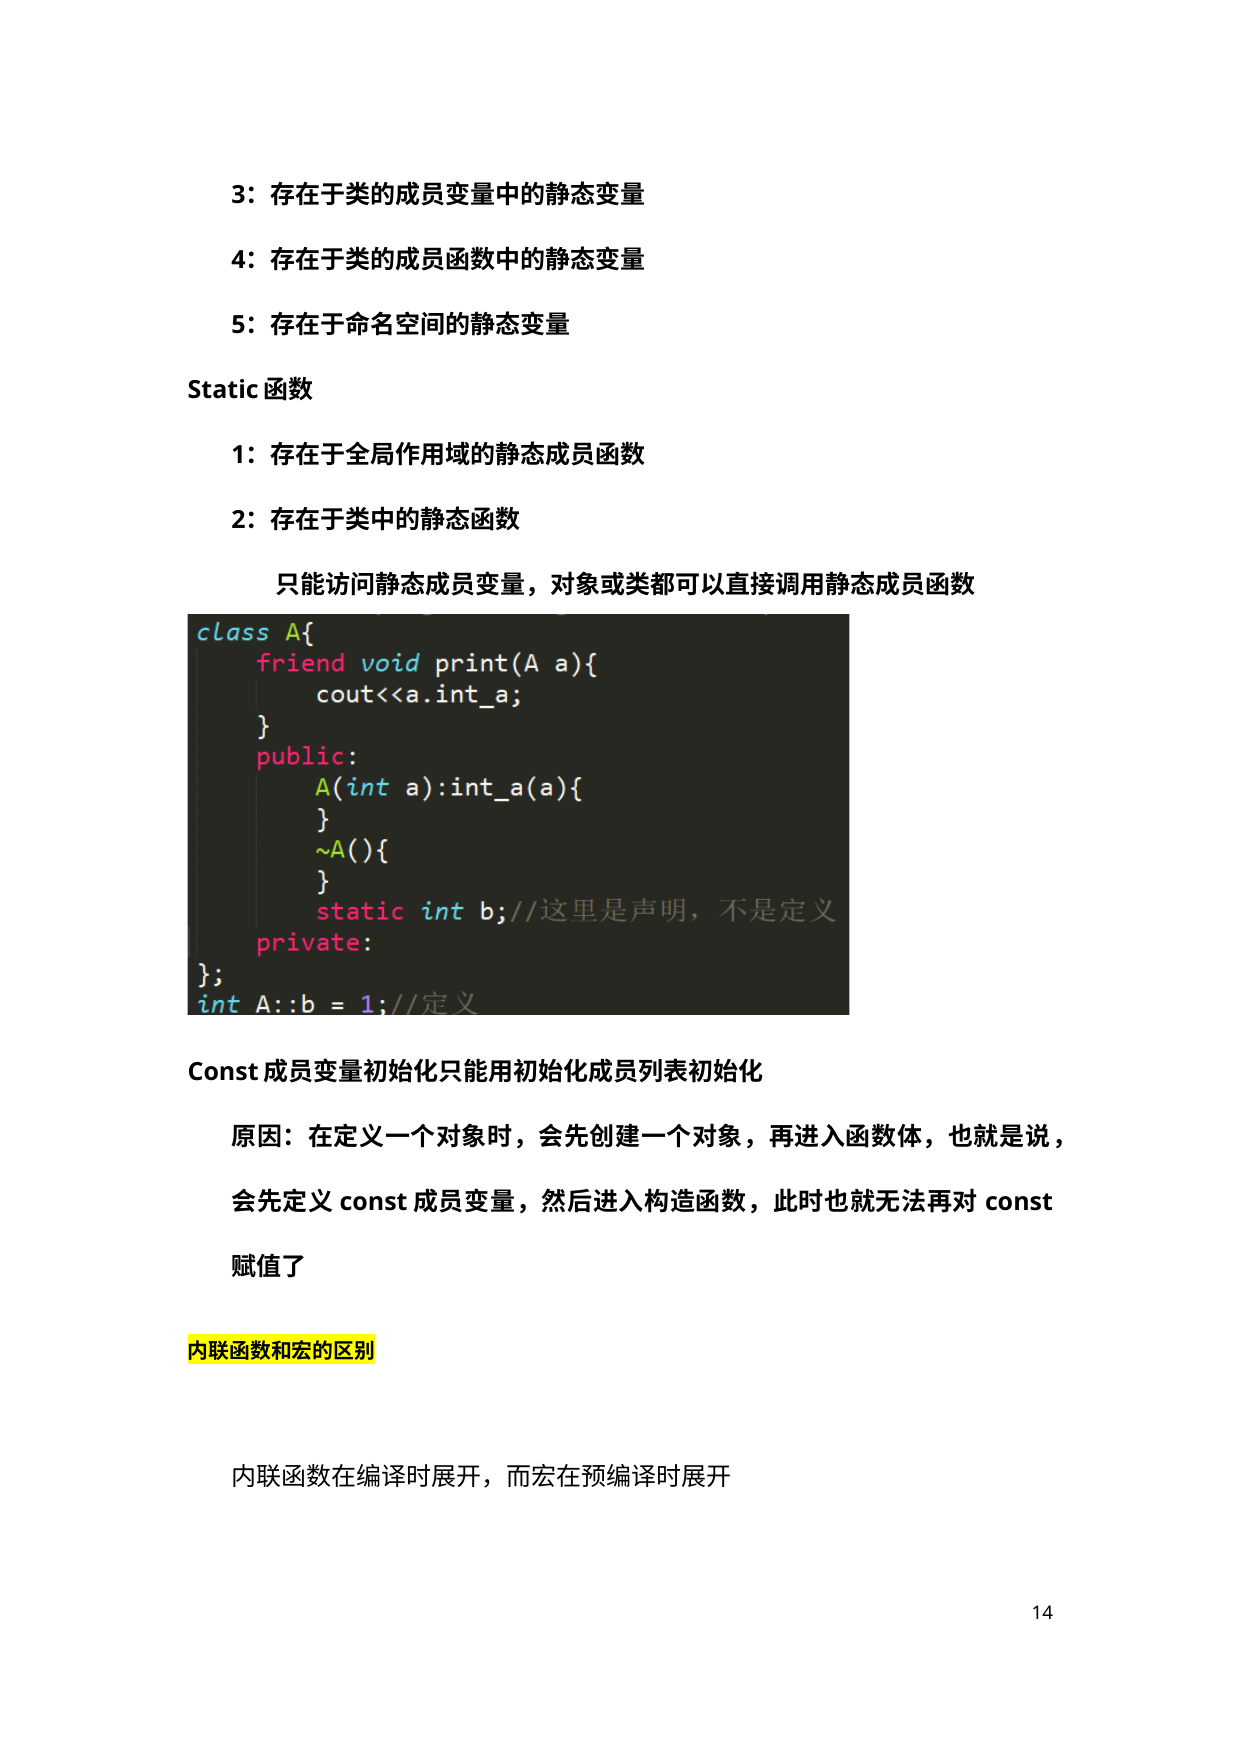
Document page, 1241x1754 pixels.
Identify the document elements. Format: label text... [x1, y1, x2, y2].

text 4：存在于类的成员函数中的静态变量 [187, 225, 1053, 290]
text 1：存在于全局作用域的静态成员函数 [187, 420, 1053, 485]
subtitle 内联函数和宏的区别 [187, 1333, 1053, 1365]
text Static函数 [187, 355, 1053, 420]
text 3：存在于类的成员变量中的静态变量 [187, 160, 1053, 225]
text 2：存在于类中的静态函数 [187, 485, 1053, 550]
text 只能访问静态成员变量，对象或类都可以直接调用静态成员函数 [187, 550, 1053, 615]
text Const成员变量初始化只能用初始化成员列表初始化 [187, 1037, 1053, 1102]
text 内联函数在编译时展开，而宏在预编译时展开 [187, 1442, 1053, 1507]
text 原因：在定义一个对象时，会先创建一个对象，再进入函数体，也就是说，会先定义const成员变量，然后进入构造函数，此时也就无法再对const赋值了 [231, 1102, 1053, 1297]
text 5：存在于命名空间的静态变量 [187, 290, 1053, 355]
picture [187, 614, 850, 1015]
